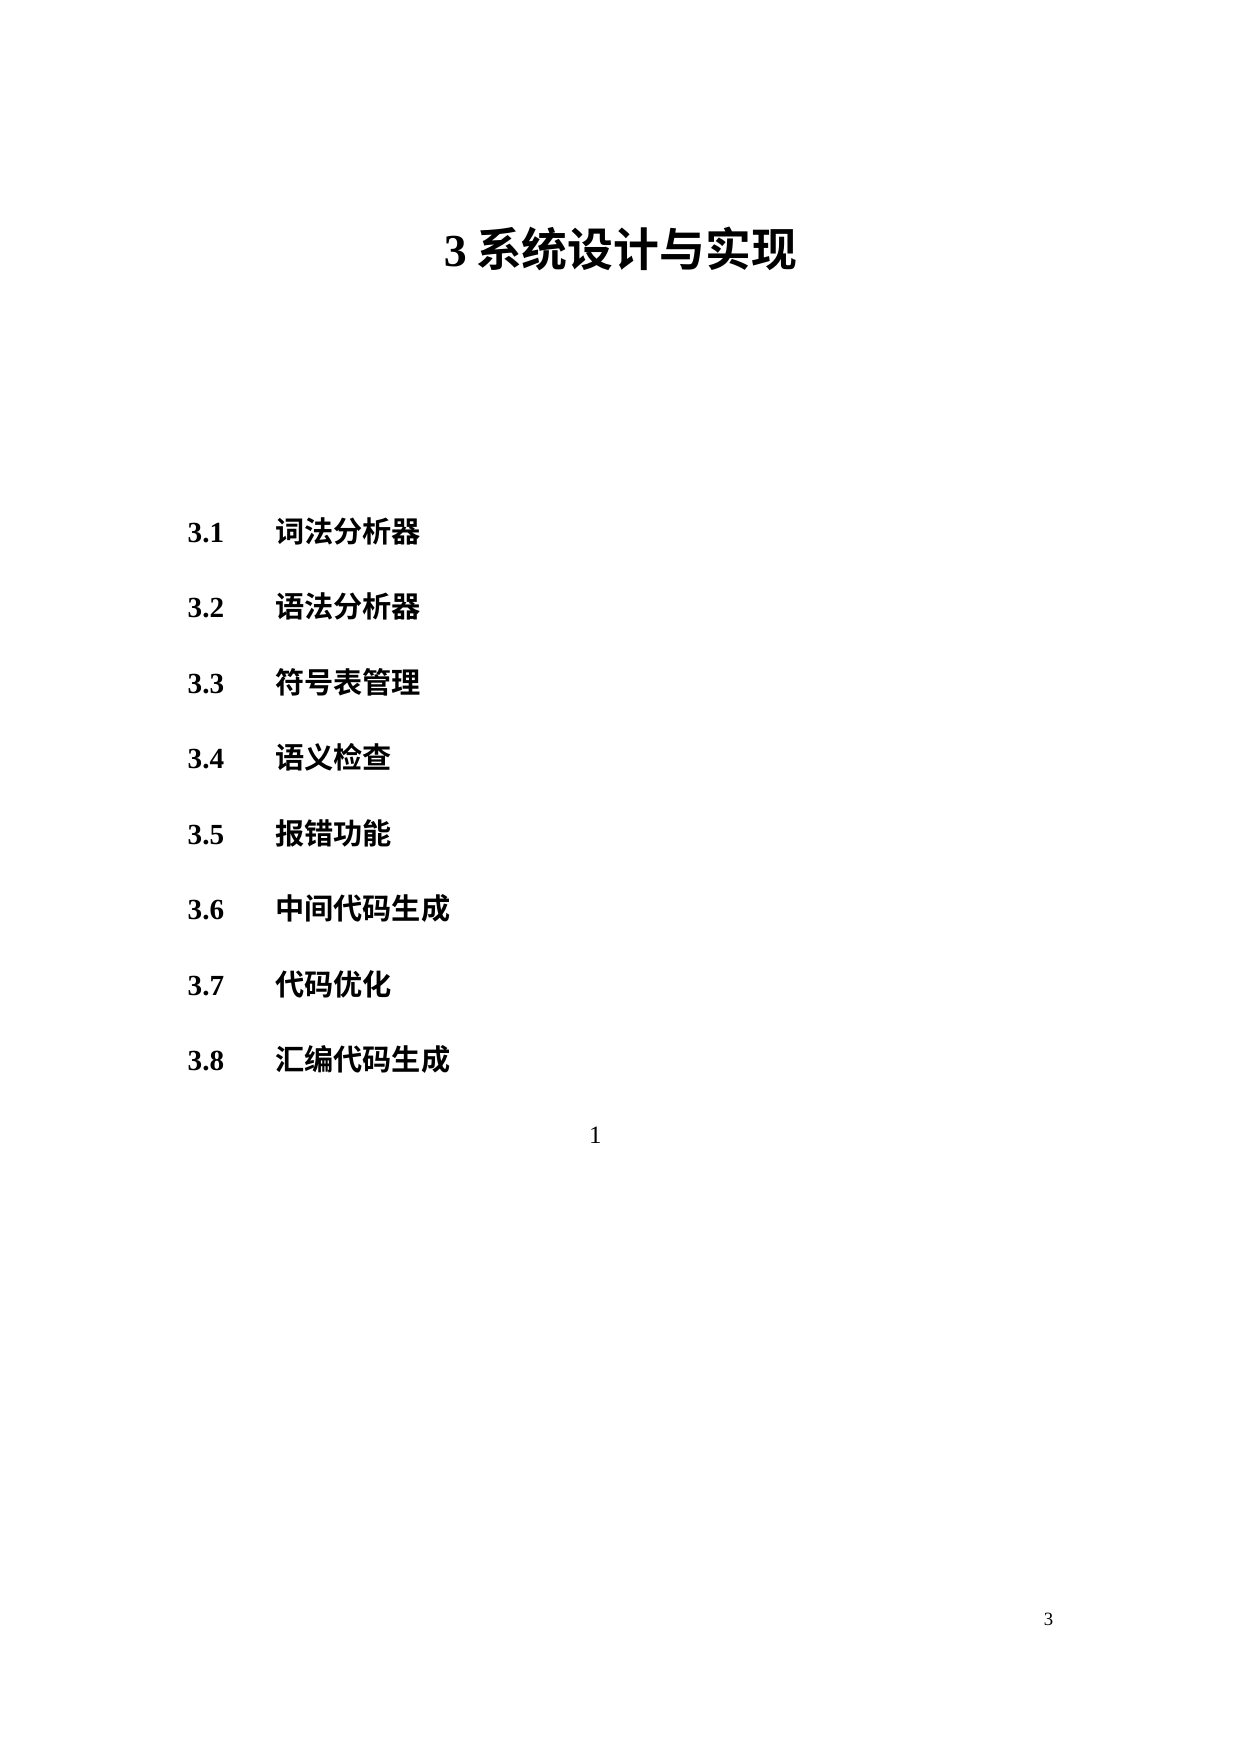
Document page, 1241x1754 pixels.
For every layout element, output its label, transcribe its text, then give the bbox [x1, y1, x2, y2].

list 报错功能 [187, 799, 1053, 864]
list 符号表管理 [187, 648, 1053, 713]
list 词法分析器 [187, 497, 1053, 562]
list 中间代码生成 [187, 874, 1053, 939]
list 代码优化 [187, 950, 1053, 1015]
subtitle 3系统设计与实现 [187, 197, 1053, 295]
list 语法分析器 [187, 572, 1053, 637]
list 汇编代码生成 [187, 1025, 1053, 1090]
list 语义检查 [187, 723, 1053, 788]
